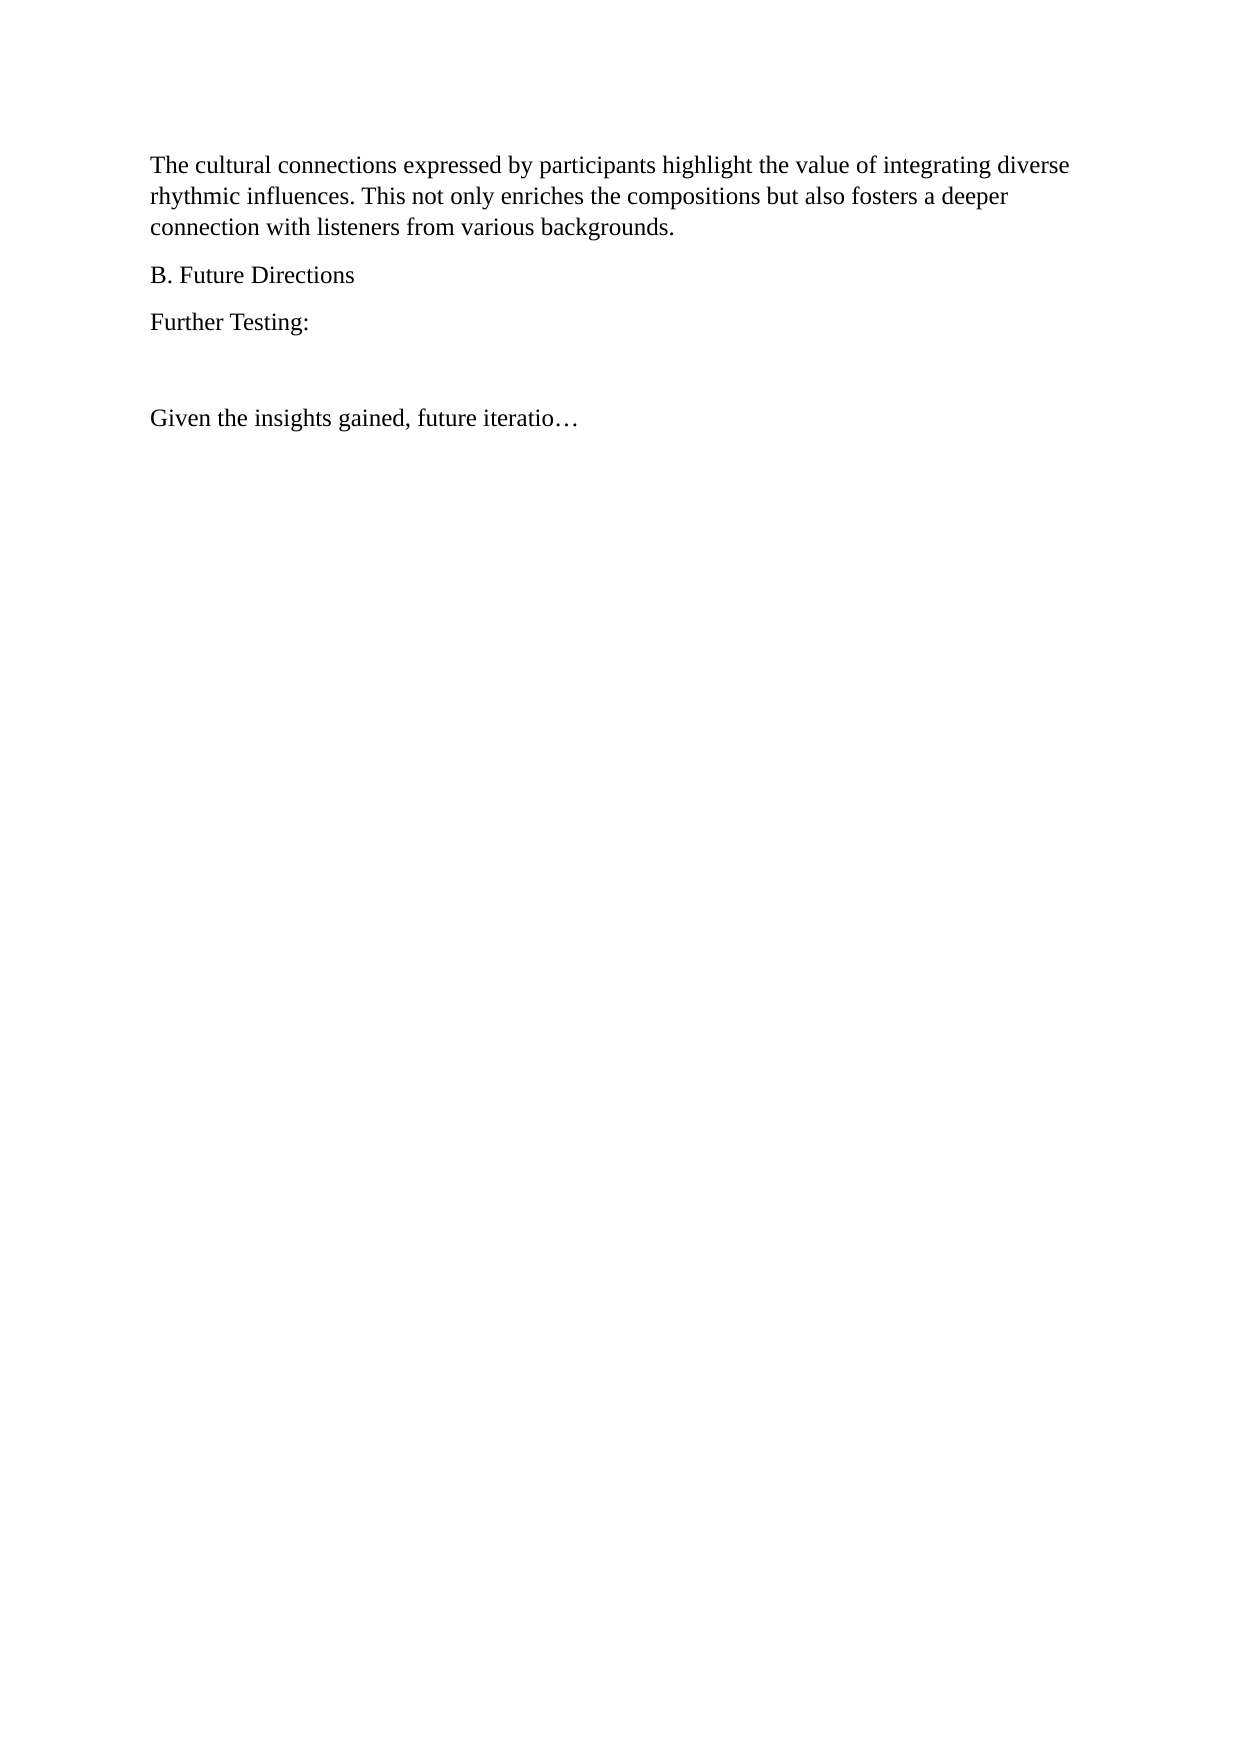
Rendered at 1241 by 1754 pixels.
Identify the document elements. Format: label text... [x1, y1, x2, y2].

text The cultural connections expressed by participants highlight the value of integrating diverse rhythmic influences. This not only enriches the compositions but also fosters a deeper connection with listeners from various backgrounds. [150, 150, 1090, 241]
text B. Future Directions [150, 260, 1090, 288]
text Given the insights gained, future iteratio… [150, 403, 1090, 432]
text Further Testing: [150, 307, 1090, 336]
